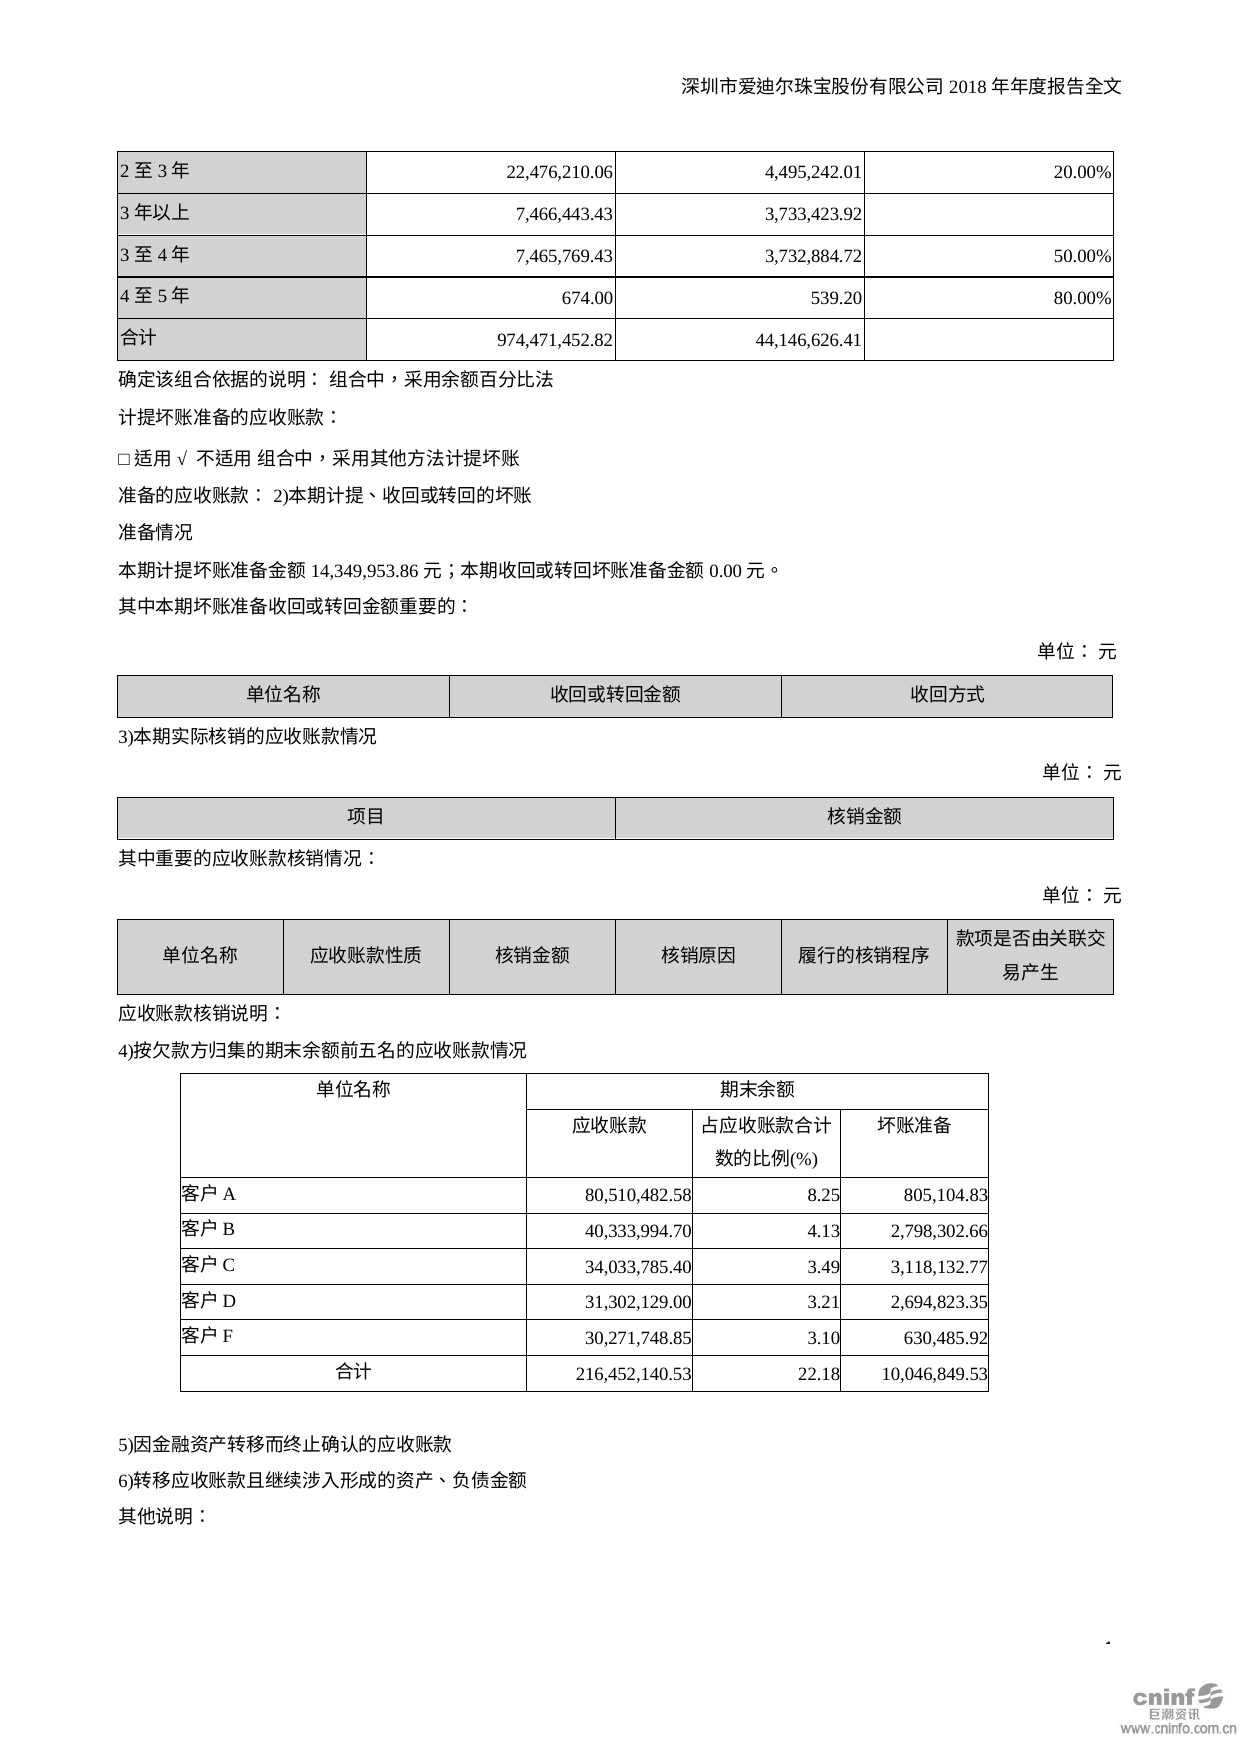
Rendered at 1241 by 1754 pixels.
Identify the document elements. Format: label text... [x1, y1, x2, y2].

text 3)本期实际核销的应收账款情况 [118, 723, 1240, 749]
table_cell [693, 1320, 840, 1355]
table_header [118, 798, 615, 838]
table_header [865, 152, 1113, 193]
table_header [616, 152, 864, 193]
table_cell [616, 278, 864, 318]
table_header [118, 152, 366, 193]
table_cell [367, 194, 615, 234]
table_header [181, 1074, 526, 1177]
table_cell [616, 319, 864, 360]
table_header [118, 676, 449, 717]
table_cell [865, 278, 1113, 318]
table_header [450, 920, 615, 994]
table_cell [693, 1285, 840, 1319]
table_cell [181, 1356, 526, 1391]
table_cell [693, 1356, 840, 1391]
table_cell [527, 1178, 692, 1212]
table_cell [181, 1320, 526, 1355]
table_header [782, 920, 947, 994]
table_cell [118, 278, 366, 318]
text 单位： 元 [1037, 638, 1240, 664]
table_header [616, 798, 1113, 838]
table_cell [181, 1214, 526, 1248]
text □ 适用 √ 不适用 组合中，采用其他方法计提坏账准备的应收账款： 2)本期计提、收回或转回的坏账准备情况 [118, 446, 532, 545]
text 6)转移应收账款且继续涉入形成的资产、负债金额 其他说明： [118, 1467, 529, 1529]
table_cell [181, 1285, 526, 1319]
text 其中重要的应收账款核销情况： [118, 845, 1240, 870]
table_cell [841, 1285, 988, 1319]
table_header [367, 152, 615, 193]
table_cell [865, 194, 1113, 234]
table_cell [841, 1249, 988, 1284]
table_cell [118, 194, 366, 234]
text 单位： 元 [102, 883, 1122, 908]
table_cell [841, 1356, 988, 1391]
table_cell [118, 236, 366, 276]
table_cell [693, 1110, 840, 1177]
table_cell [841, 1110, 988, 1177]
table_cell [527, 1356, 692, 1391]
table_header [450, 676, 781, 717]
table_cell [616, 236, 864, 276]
text 确定该组合依据的说明： 组合中，采用余额百分比法计提坏账准备的应收账款： [118, 366, 570, 430]
text 单位： 元 [102, 760, 1122, 785]
text 本期计提坏账准备金额 14,349,953.86 元；本期收回或转回坏账准备金额 0.00 元。 其中本期坏账准备收回或转回金额重要的： [118, 558, 785, 619]
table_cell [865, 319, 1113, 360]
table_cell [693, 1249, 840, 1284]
text 应收账款核销说明： [118, 1000, 1240, 1026]
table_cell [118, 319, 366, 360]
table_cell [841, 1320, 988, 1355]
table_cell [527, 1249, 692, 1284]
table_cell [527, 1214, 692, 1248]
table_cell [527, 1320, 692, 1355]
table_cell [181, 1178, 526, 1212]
picture [1115, 1680, 1240, 1737]
text 4)按欠款方归集的期末余额前五名的应收账款情况 [118, 1038, 1240, 1063]
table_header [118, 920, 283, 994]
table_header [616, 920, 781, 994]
text 5)因金融资产转移而终止确认的应收账款 [118, 1431, 1240, 1456]
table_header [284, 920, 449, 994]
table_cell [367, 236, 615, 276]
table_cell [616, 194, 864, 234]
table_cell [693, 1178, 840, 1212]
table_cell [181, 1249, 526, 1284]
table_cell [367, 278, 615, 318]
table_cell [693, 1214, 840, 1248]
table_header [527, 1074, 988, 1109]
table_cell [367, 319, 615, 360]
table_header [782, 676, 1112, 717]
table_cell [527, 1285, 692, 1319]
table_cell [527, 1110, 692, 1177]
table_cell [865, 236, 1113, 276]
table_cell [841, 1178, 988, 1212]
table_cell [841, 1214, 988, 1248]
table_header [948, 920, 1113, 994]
